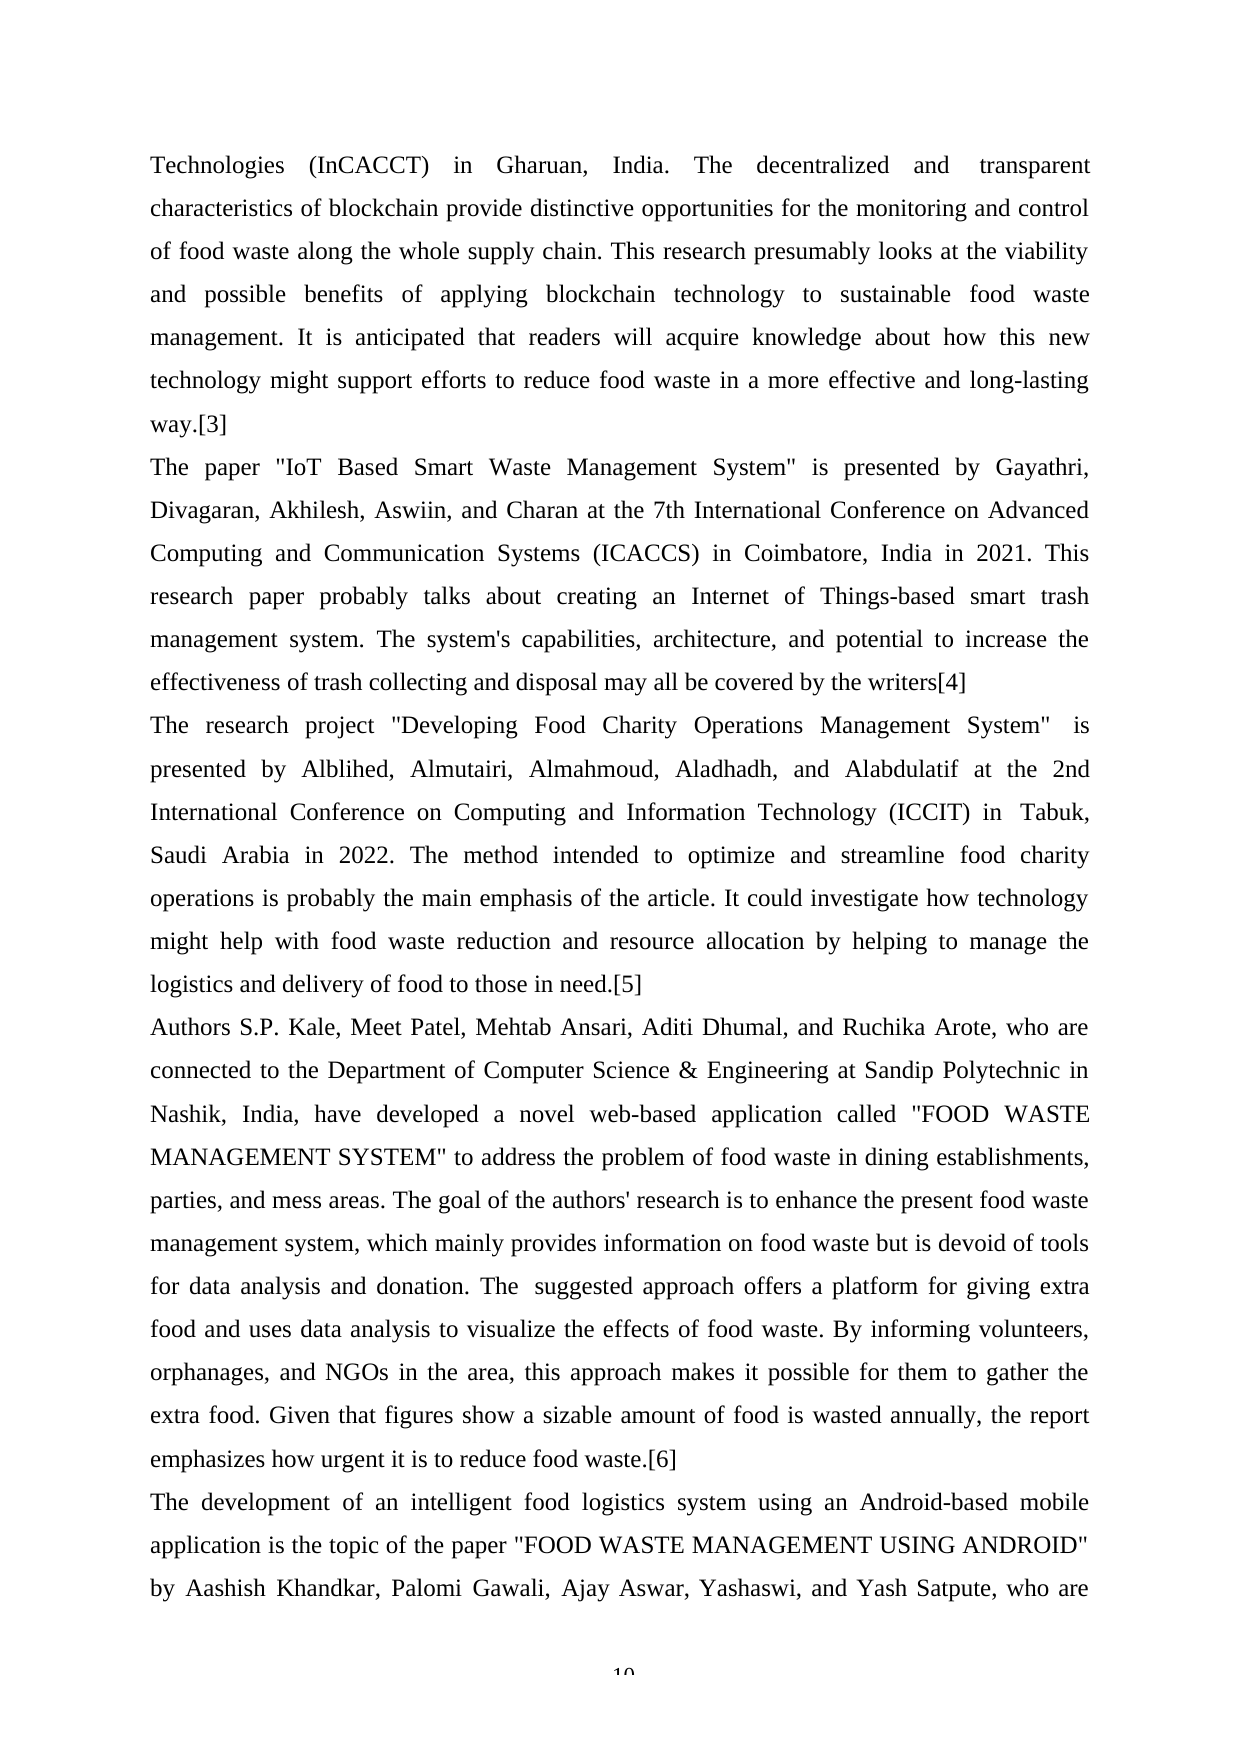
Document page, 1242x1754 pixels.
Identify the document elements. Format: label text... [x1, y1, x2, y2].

text The paper "IoT Based Smart Waste Management System" is presented by Gayathri, Divagaran, Akhilesh, Aswiin, and Charan at the 7th International Conference on Advanced Computing and Communication Systems (ICACCS) in Coimbatore, India in 2021. This research paper probably talks about creating an Internet of Things-based smart trash management system. The system's capabilities, architecture, and potential to increase the effectiveness of trash collecting and disposal may all be covered by the writers[4] [150, 452, 1090, 696]
text The development of an intelligent food logistics system using an Android-based mobile application is the topic of the paper "FOOD WASTE MANAGEMENT USING ANDROID" by Aashish Khandkar, Palomi Gawali, Ajay Aswar, Yashaswi, and Yash Satpute, who are [150, 1487, 1090, 1602]
text Authors S.P. Kale, Meet Patel, Mehtab Ansari, Aditi Dhumal, and Ruchika Arote, who are connected to the Department of Computer Science & Engineering at Sandip Polytechnic in Nashik, India, have developed a novel web-based application called "FOOD WASTE MANAGEMENT SYSTEM" to address the problem of food waste in dining establishments, parties, and mess areas. The goal of the authors' research is to enhance the present food waste management system, which mainly provides information on food waste but is devoid of tools for data analysis and donation. The suggested approach offers a platform for giving extra food and uses data analysis to visualize the effects of food waste. By informing volunteers, orphanages, and NGOs in the area, this approach makes it possible for them to gather the extra food. Given that figures show a sizable amount of food is wasted annually, the report emphasizes how urgent it is to reduce food waste.[6] [150, 1012, 1090, 1472]
text Technologies (InCACCT) in Gharuan, India. The decentralized and transparent characteristics of blockchain provide distinctive opportunities for the monitoring and control of food waste along the whole supply chain. This research presumably looks at the viability and possible benefits of applying blockchain technology to sustainable food waste management. It is anticipated that readers will acquire knowledge about how this new technology might support efforts to reduce food waste in a more effective and long-lasting way.[3] [150, 150, 1090, 437]
text The research project "Developing Food Charity Operations Management System" is presented by Alblihed, Almutairi, Almahmoud, Aladhadh, and Alabdulatif at the 2nd International Conference on Computing and Information Technology (ICCIT) in Tabuk, Saudi Arabia in 2022. The method intended to optimize and streamline food charity operations is probably the main emphasis of the article. It could investigate how technology might help with food waste reduction and resource allocation by helping to manage the logistics and delivery of food to those in need.[5] [150, 711, 1090, 998]
